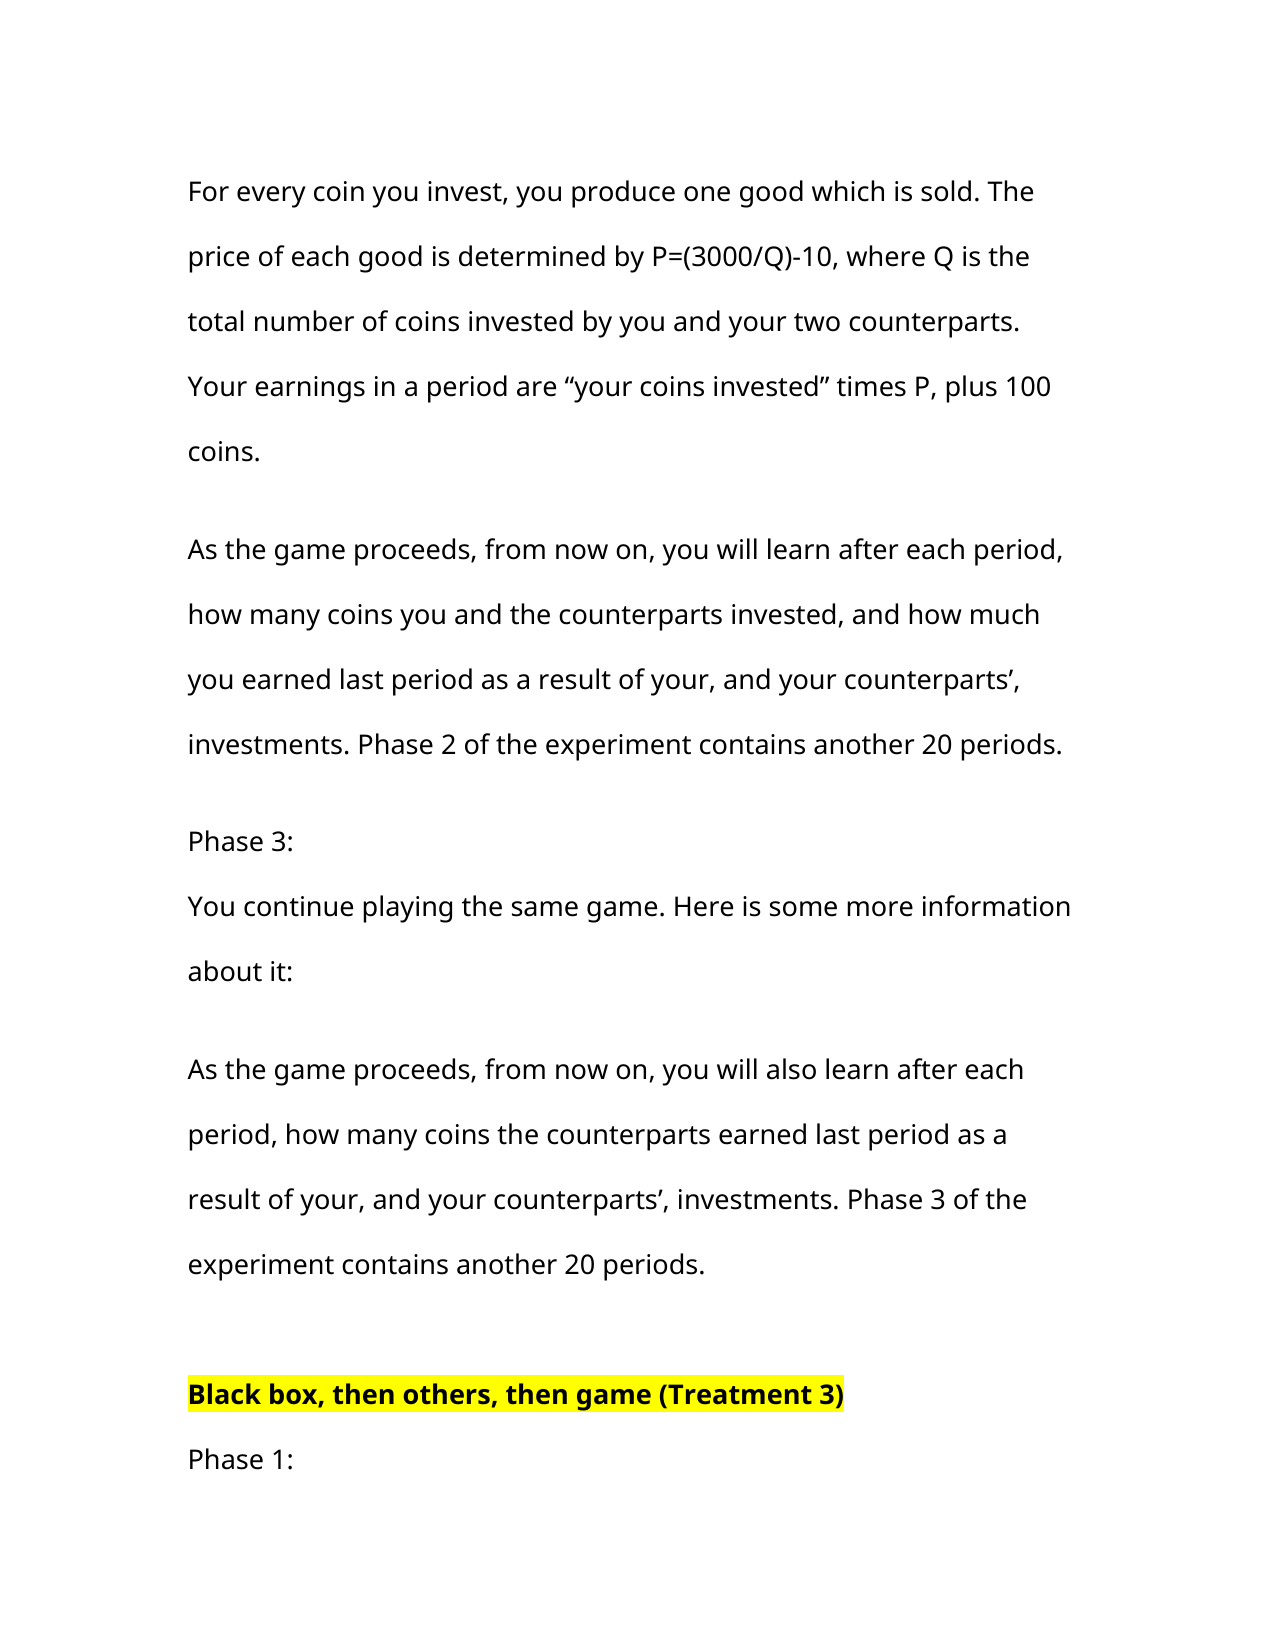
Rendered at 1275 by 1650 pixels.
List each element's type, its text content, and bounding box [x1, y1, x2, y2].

text Phase 1: [187, 1426, 1087, 1491]
text For every coin you invest, you produce one good which is sold. The price of each good is determined by P=(3000/Q)-10, where Q is the total number of coins invested by you and your two counterparts. Your earnings in a period are “your coins invested” times P, plus 100 coins. [187, 159, 1087, 484]
text Black box, then others, then game (Treatment 3) [187, 1361, 1087, 1426]
text As the game proceeds, from now on, you will also learn after each period, how many coins the counterparts earned last period as a result of your, and your counterparts’, investments. Phase 3 of the experiment contains another 20 periods. [187, 1036, 1087, 1296]
text Phase 3: [187, 809, 1087, 874]
text As the game proceeds, from now on, you will learn after each period, how many coins you and the counterparts invested, and how much you earned last period as a result of your, and your counterparts’, investments. Phase 2 of the experiment contains another 20 periods. [187, 516, 1087, 776]
text You continue playing the same game. Here is some more information about it: [187, 874, 1087, 1004]
